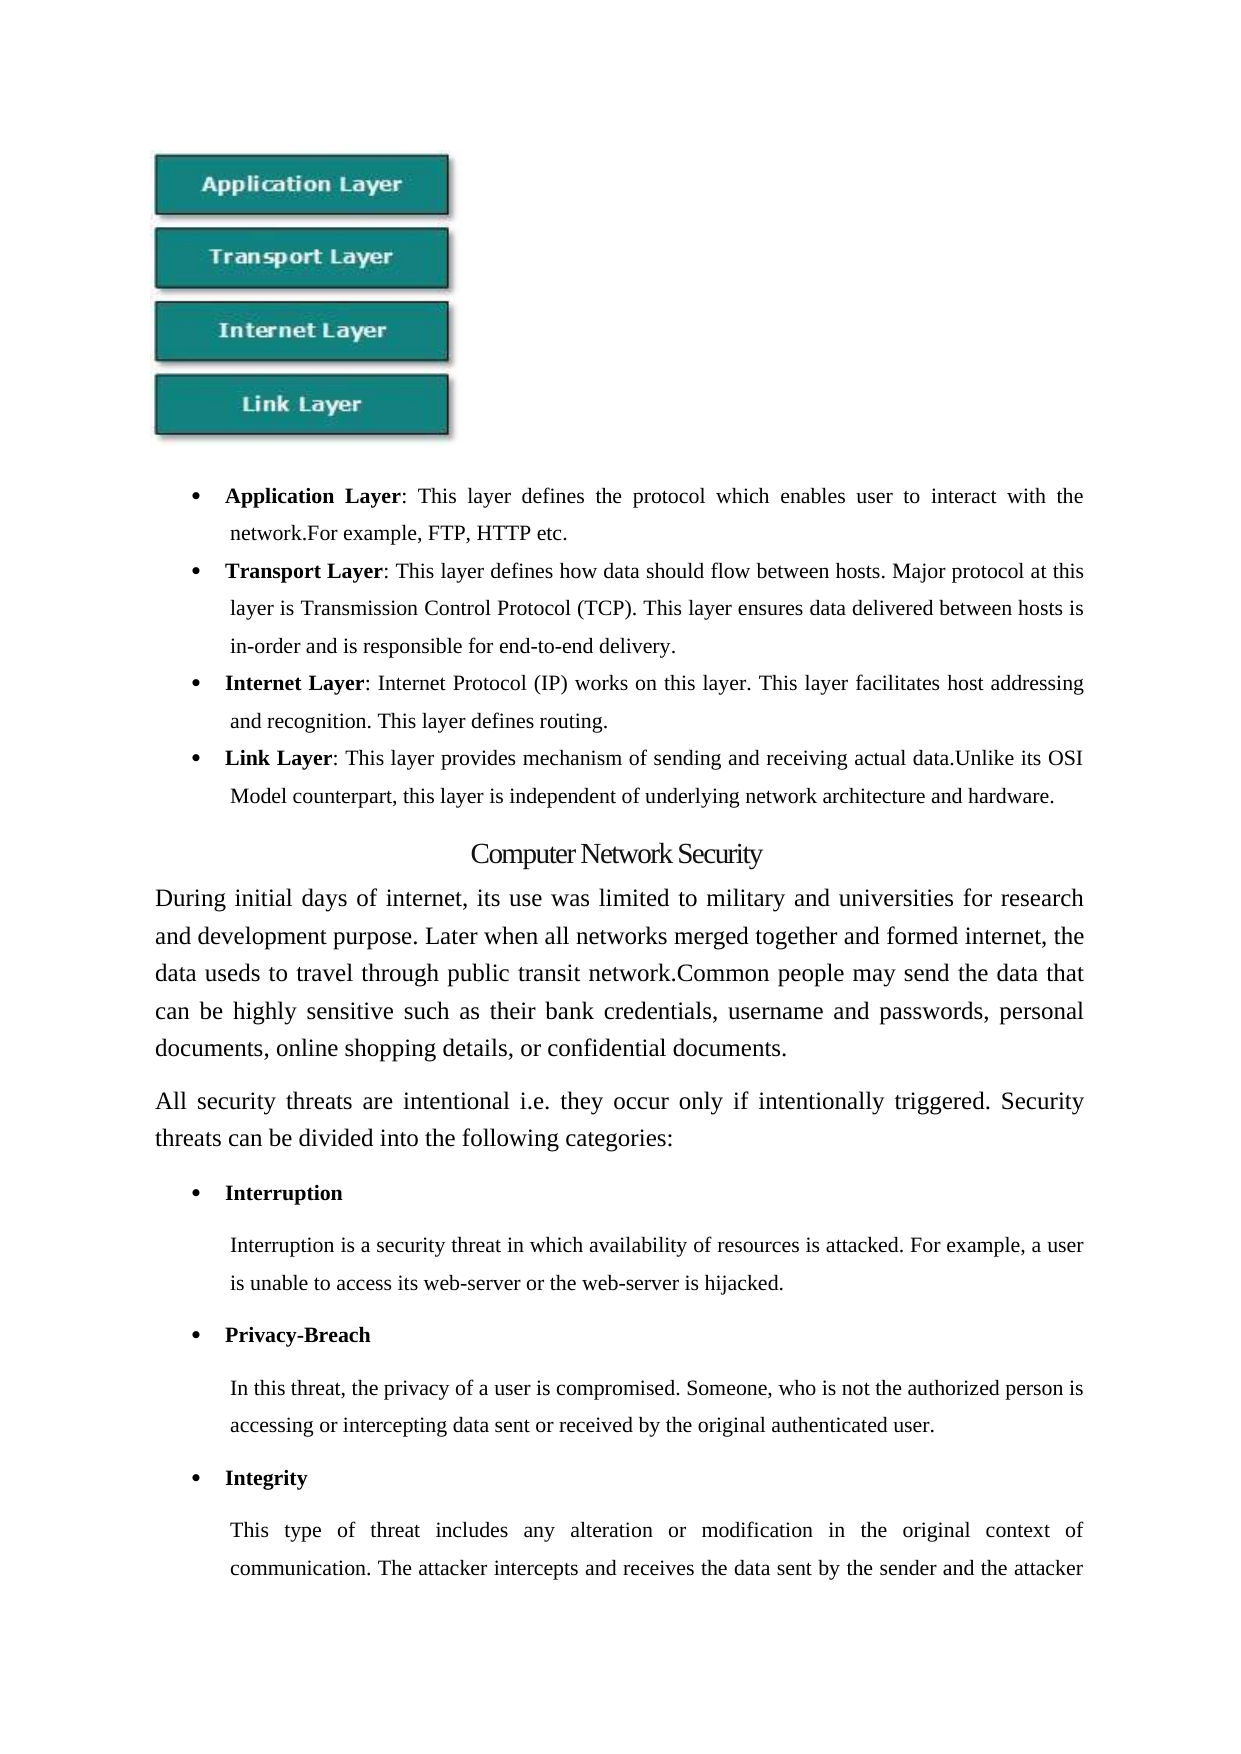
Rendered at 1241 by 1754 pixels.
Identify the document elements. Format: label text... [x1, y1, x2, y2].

picture [150, 150, 463, 446]
list Transport Layer: This layer defines how data should flow between hosts. Major protocol at this layer is Transmission Control Protocol (TCP). This layer ensures data delivered between hosts is in-order and is responsible for end-to-end delivery. [192, 545, 1085, 658]
text During initial days of internet, its use was limited to military and universities for research and development purpose. Later when all networks merged together and formed internet, the data useds to travel through public transit network.Common people may send the data that can be highly sensitive such as their bank credentials, username and passwords, personal documents, online shopping details, or confidential documents. [155, 875, 1085, 1062]
text All security threats are intentional i.e. they occur only if intentionally triggered. Security threats can be divided into the following categories: [155, 1077, 1085, 1152]
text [230, 1505, 1085, 1580]
list Internet Layer: Internet Protocol (IP) works on this layer. This layer facilitates host addressing and recognition. This layer defines routing. [192, 658, 1085, 733]
subtitle Computer Network Security [150, 823, 1085, 870]
text Interruption is a security threat in which availability of resources is attacked. For example, a user is unable to access its web-server or the web-server is hijacked. [230, 1220, 1085, 1295]
text In this threat, the privacy of a user is compromised. Someone, who is not the authorized person is accessing or intercepting data sent or received by the original authenticated user. [230, 1362, 1085, 1437]
list Link Layer: This layer provides mechanism of sending and receiving actual data.Unlike its OSI Model counterpart, this layer is independent of underlying network architecture and hardware. [192, 733, 1085, 808]
list Interruption [192, 1167, 1085, 1205]
list Integrity [192, 1452, 1085, 1490]
list Application Layer: This layer defines the protocol which enables user to interact with the network.For example, FTP, HTTP etc. [192, 470, 1085, 545]
list Privacy-Breach [192, 1310, 1085, 1347]
